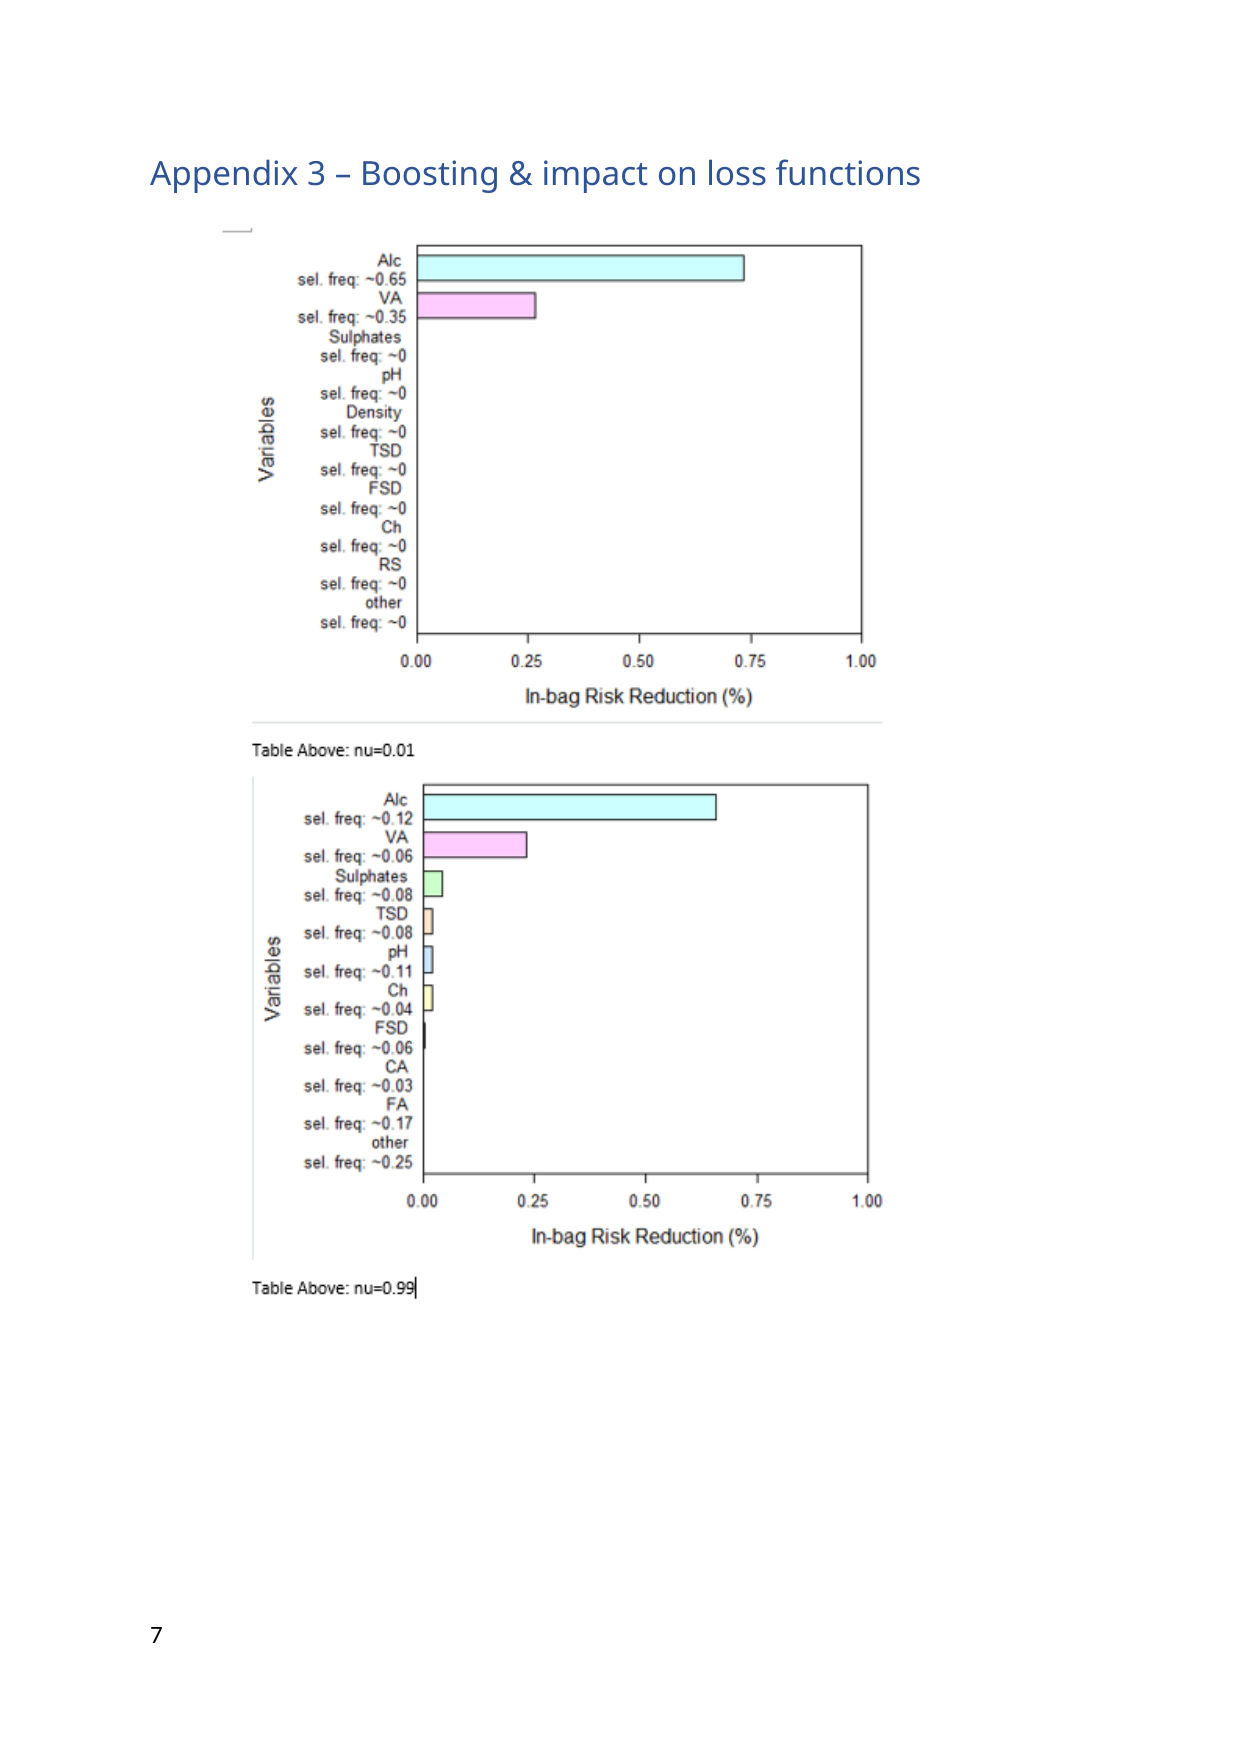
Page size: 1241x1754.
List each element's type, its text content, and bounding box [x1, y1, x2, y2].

subtitle Appendix 3 – Boosting & impact on loss functions [150, 150, 1090, 195]
